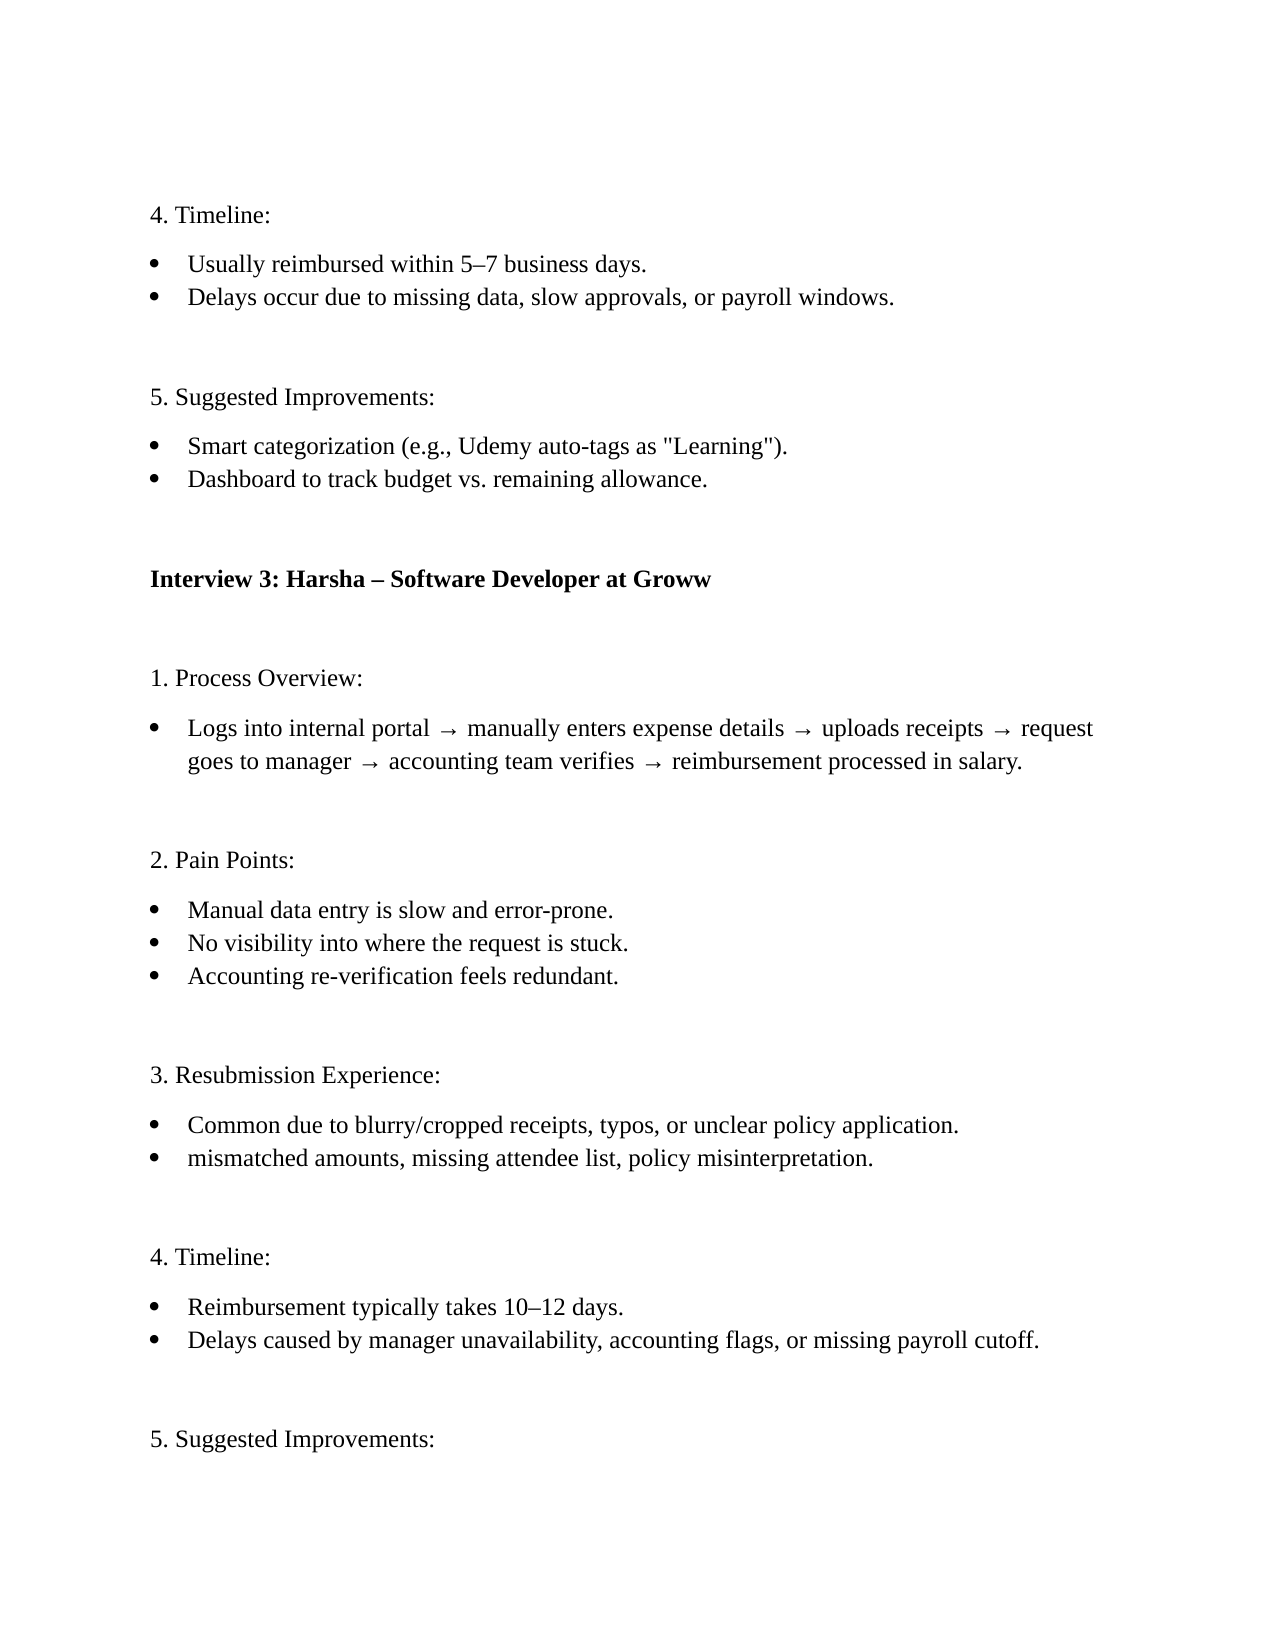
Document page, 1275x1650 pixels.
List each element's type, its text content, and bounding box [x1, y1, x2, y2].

list Delays occur due to missing data, slow approvals, or payroll windows. [150, 282, 1125, 311]
text 3. Resubmission Experience: [150, 1060, 1125, 1089]
list mismatched amounts, missing attendee list, policy misinterpretation. [150, 1143, 1125, 1172]
list Reimbursement typically takes 10–12 days. [150, 1292, 1125, 1321]
text 4. Timeline: [150, 1242, 1125, 1271]
text Interview 3: Harsha – Software Developer at Groww [150, 564, 1125, 593]
list Common due to blurry/cropped receipts, typos, or unclear policy application. [150, 1110, 1125, 1139]
list Delays caused by manager unavailability, accounting flags, or missing payroll cutoff. [150, 1325, 1125, 1354]
list Smart categorization (e.g., Udemy auto-tags as "Learning"). [150, 431, 1125, 460]
list Manual data entry is slow and error-prone. [150, 895, 1125, 924]
list Accounting re-verification feels redundant. [150, 961, 1125, 990]
text 5. Suggested Improvements: [150, 382, 1125, 411]
list Logs into internal portal → manually enters expense details → uploads receipts → request goes to manager → accounting team verifies → reimbursement processed in salary. [150, 713, 1125, 775]
text 2. Pain Points: [150, 845, 1125, 874]
text 1. Process Overview: [150, 663, 1125, 692]
list Usually reimbursed within 5–7 business days. [150, 249, 1125, 278]
text 5. Suggested Improvements: [150, 1424, 1125, 1453]
text 4. Timeline: [150, 200, 1125, 228]
list No visibility into where the request is stuck. [150, 928, 1125, 957]
list Dashboard to track budget vs. remaining allowance. [150, 464, 1125, 493]
